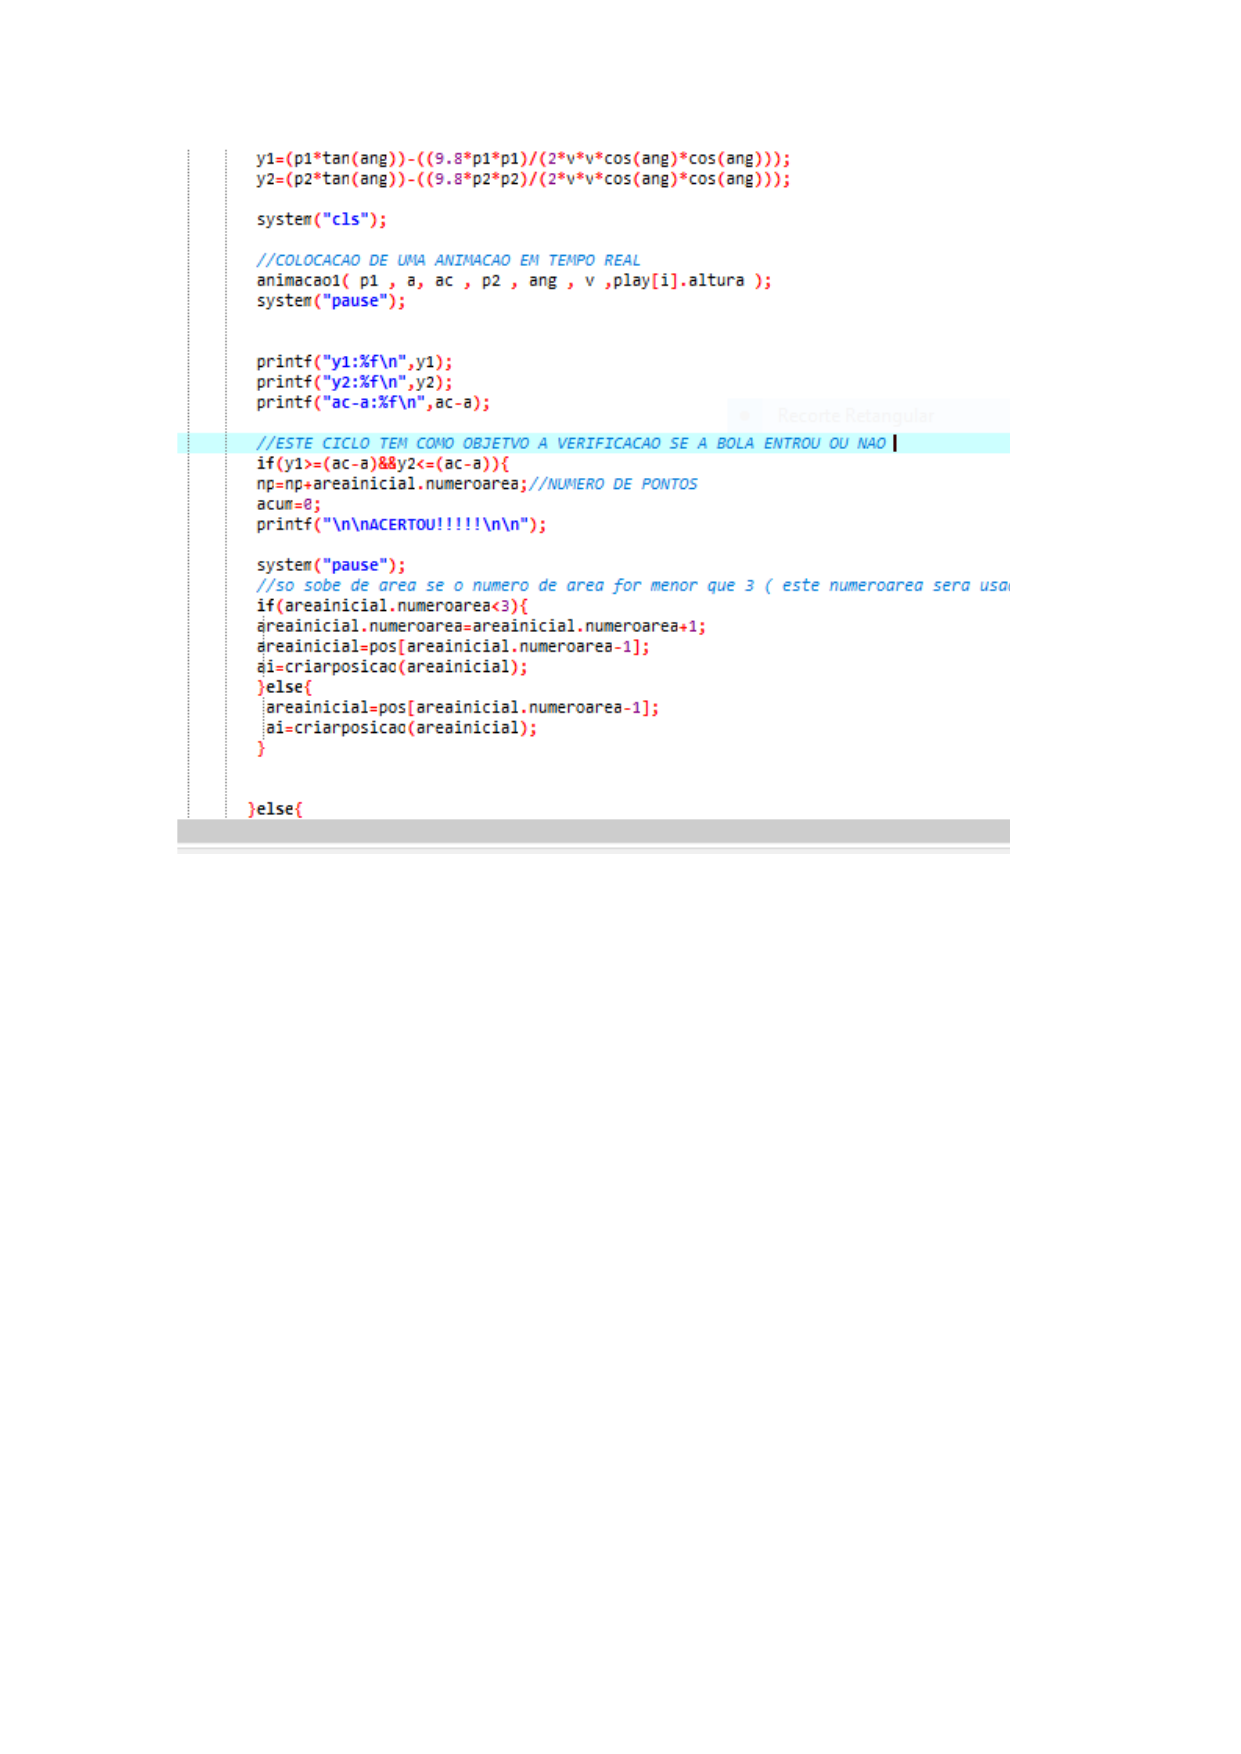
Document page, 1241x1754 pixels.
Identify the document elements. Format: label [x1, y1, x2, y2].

picture [177, 147, 1010, 854]
